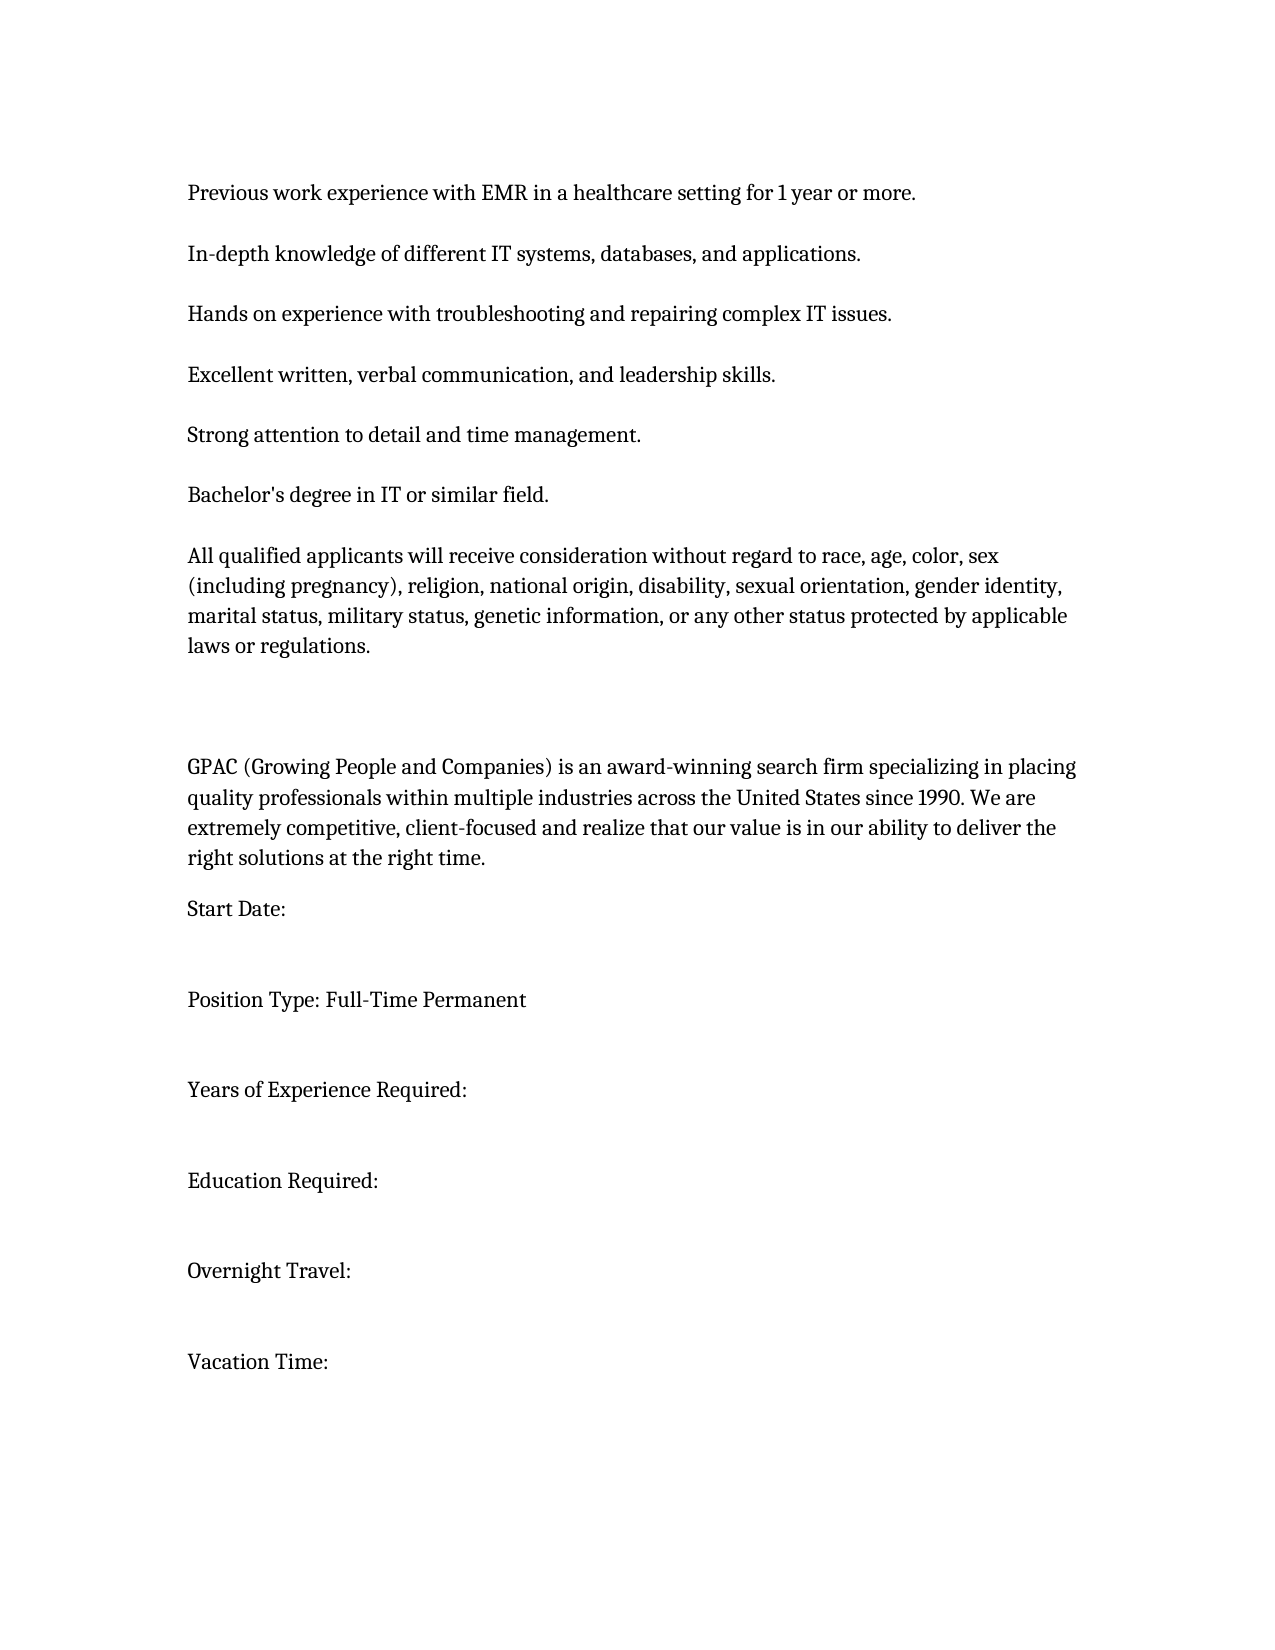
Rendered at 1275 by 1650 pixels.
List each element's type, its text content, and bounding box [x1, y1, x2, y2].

text Start Date: Position Type: Full-Time Permanent Years of Experience Required: Education Required: Overnight Travel: Vacation Time: [187, 896, 1087, 1466]
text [187, 150, 1087, 871]
